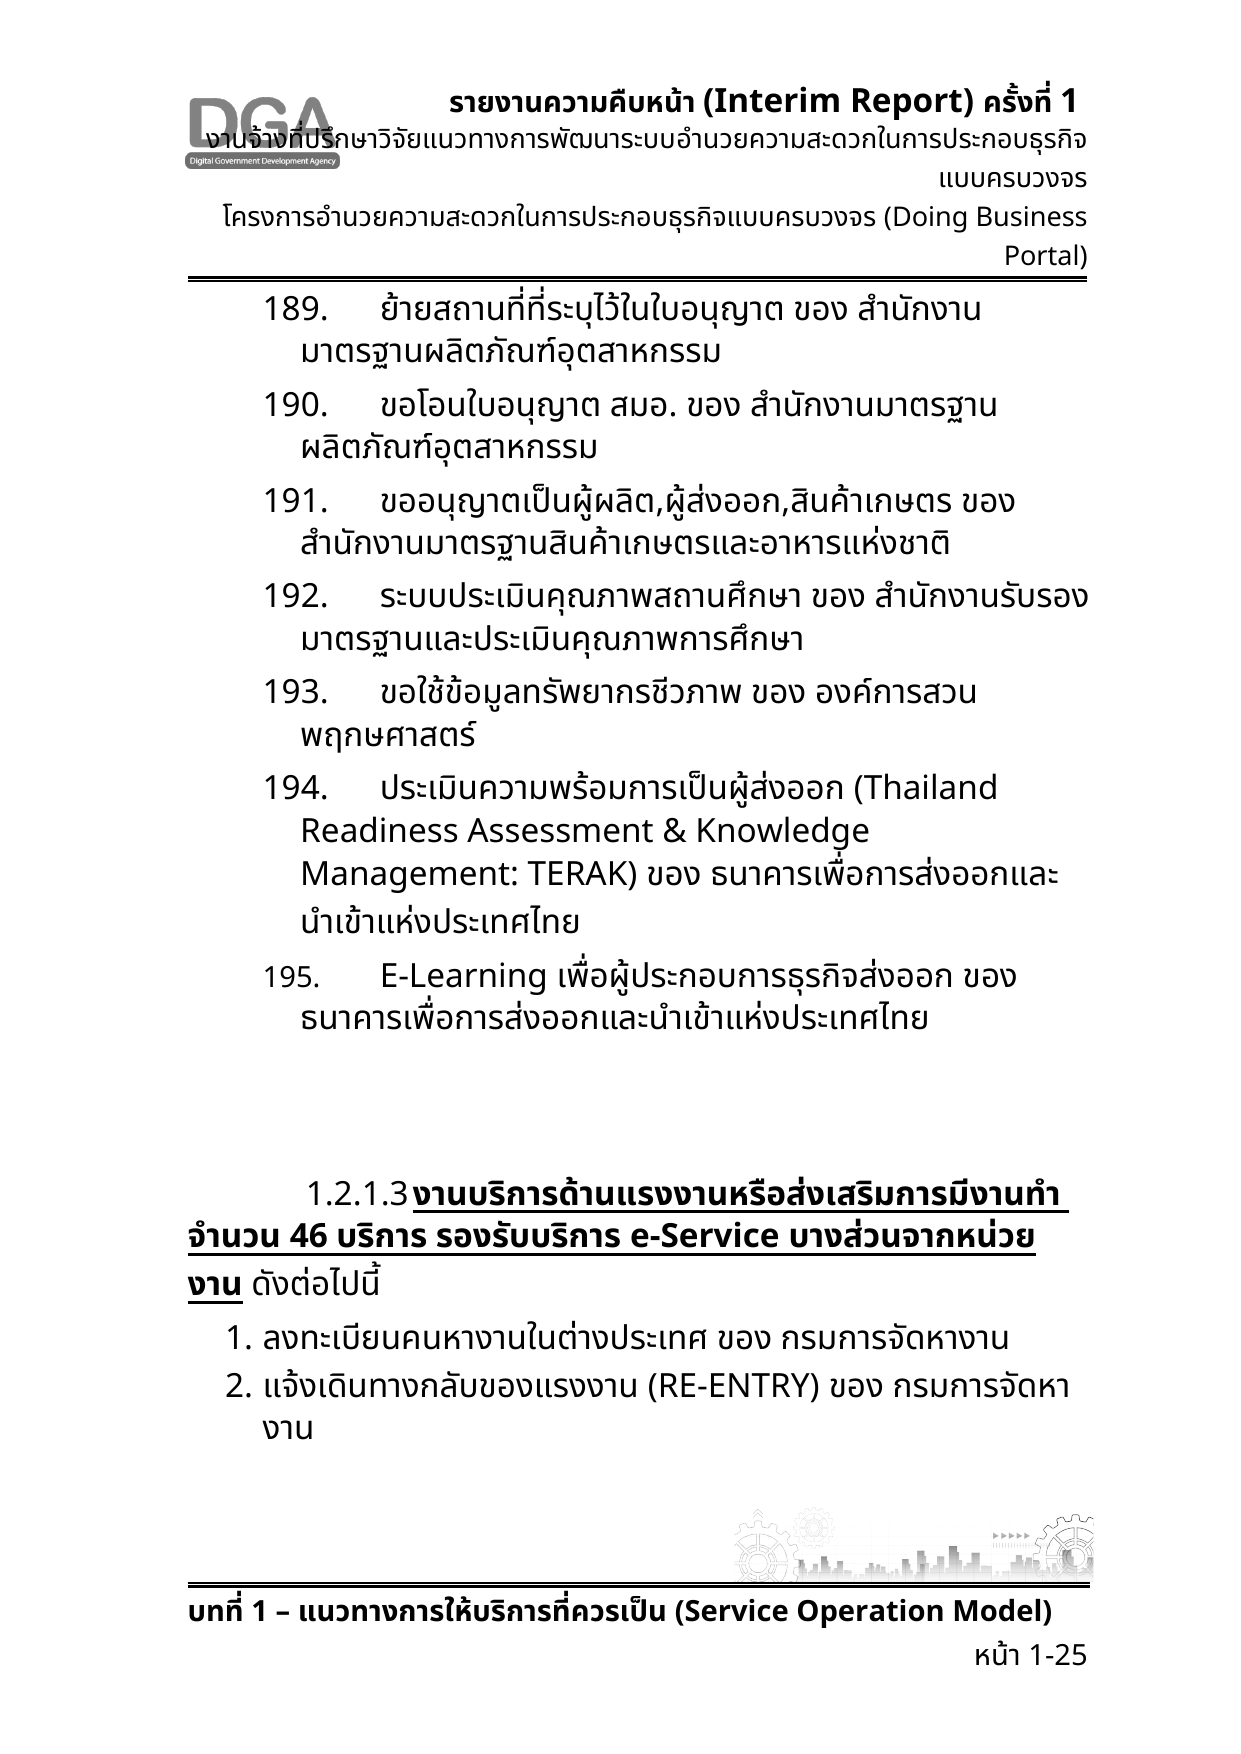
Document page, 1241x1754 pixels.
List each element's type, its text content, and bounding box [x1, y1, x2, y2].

list ประเมินความพร้อมการเป็นผู้ส่งออก (Thailand Readiness Assessment & Knowledge Management: TERAK) ของ ธนาคารเพื่อการส่งออกและนำเข้าแห่งประเทศไทย [262, 761, 1090, 949]
picture [185, 97, 340, 169]
list ระบบประเมินคุณภาพสถานศึกษา ของ สำนักงานรับรองมาตรฐานและประเมินคุณภาพการศึกษา [262, 569, 1090, 666]
list ย้ายสถานที่ที่ระบุไว้ในใบอนุญาต ของ สำนักงานมาตรฐานผลิตภัณฑ์อุตสาหกรรม [262, 282, 1090, 378]
list ขออนุญาตเป็นผู้ผลิต,ผู้ส่งออก,สินค้าเกษตร ของ สำนักงานมาตรฐานสินค้าเกษตรและอาหารแห่งชาติ [262, 474, 1090, 569]
list ขอใช้ข้อมูลทรัพยากรชีวภาพ ของ องค์การสวนพฤกษศาสตร์ [262, 666, 1090, 761]
list แจ้งเดินทางกลับของแรงงาน (RE-ENTRY) ของ กรมการจัดหางาน [225, 1359, 1090, 1455]
picture [734, 1505, 1094, 1582]
list E-Learning เพื่อผู้ประกอบการธุรกิจส่งออก ของ ธนาคารเพื่อการส่งออกและนำเข้าแห่งประเทศไทย [262, 949, 1090, 1045]
list ลงทะเบียนคนหางานในต่างประเทศ ของ กรมการจัดหางาน [225, 1311, 1090, 1359]
list งานบริการด้านแรงงานหรือส่งเสริมการมีงานทำ จำนวน 46 บริการ รองรับบริการ e-Service บางส่วนจากหน่วยงาน ดังต่อไปนี้ [187, 1167, 1090, 1311]
list ขอโอนใบอนุญาต สมอ. ของ สำนักงานมาตรฐานผลิตภัณฑ์อุตสาหกรรม [262, 378, 1090, 474]
